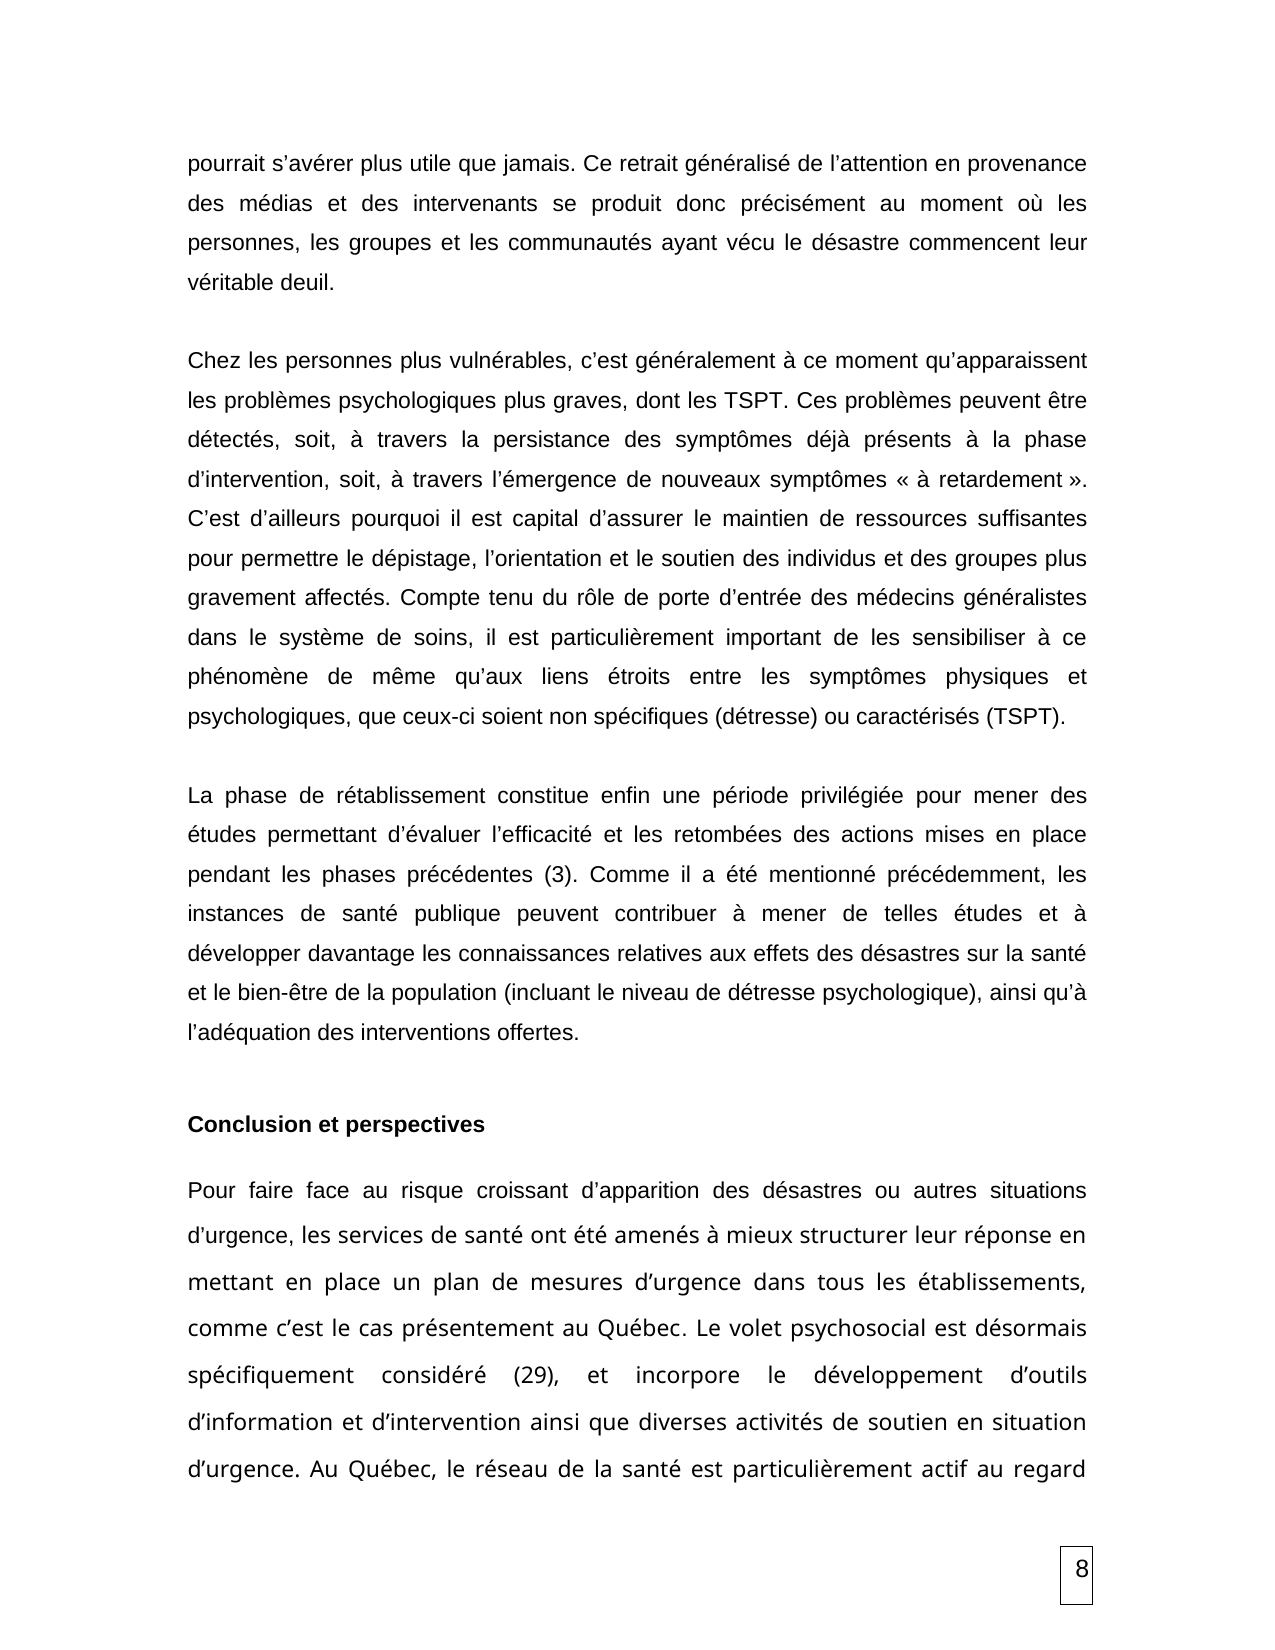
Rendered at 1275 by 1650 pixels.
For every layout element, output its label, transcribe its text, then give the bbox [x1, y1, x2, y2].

subtitle Conclusion et perspectives [187, 1111, 1088, 1137]
text La phase de rétablissement constitue enfin une période privilégiée pour mener des études permettant d’évaluer l’efficacité et les retombées des actions mises en place pendant les phases précédentes (3). Comme il a été mentionné précédemment, les instances de santé publique peuvent contribuer à mener de telles études et à développer davantage les connaissances relatives aux effets des désastres sur la santé et le bien-être de la population (incluant le niveau de détresse psychologique), ainsi qu’à l’adéquation des interventions offertes. [187, 782, 1088, 1045]
text Chez les personnes plus vulnérables, c’est généralement à ce moment qu’apparaissent les problèmes psychologiques plus graves, dont les TSPT. Ces problèmes peuvent être détectés, soit, à travers la persistance des symptômes déjà présents à la phase d’intervention, soit, à travers l’émergence de nouveaux symptômes « à retardement ». C’est d’ailleurs pourquoi il est capital d’assurer le maintien de ressources suffisantes pour permettre le dépistage, l’orientation et le soutien des individus et des groupes plus gravement affectés. Compte tenu du rôle de porte d’entrée des médecins généralistes dans le système de soins, il est particulièrement important de les sensibiliser à ce phénomène de même qu’aux liens étroits entre les symptômes physiques et psychologiques, que ceux-ci soient non spécifiques (détresse) ou caractérisés (TSPT). [187, 347, 1088, 729]
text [187, 1177, 1088, 1484]
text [187, 150, 1088, 295]
